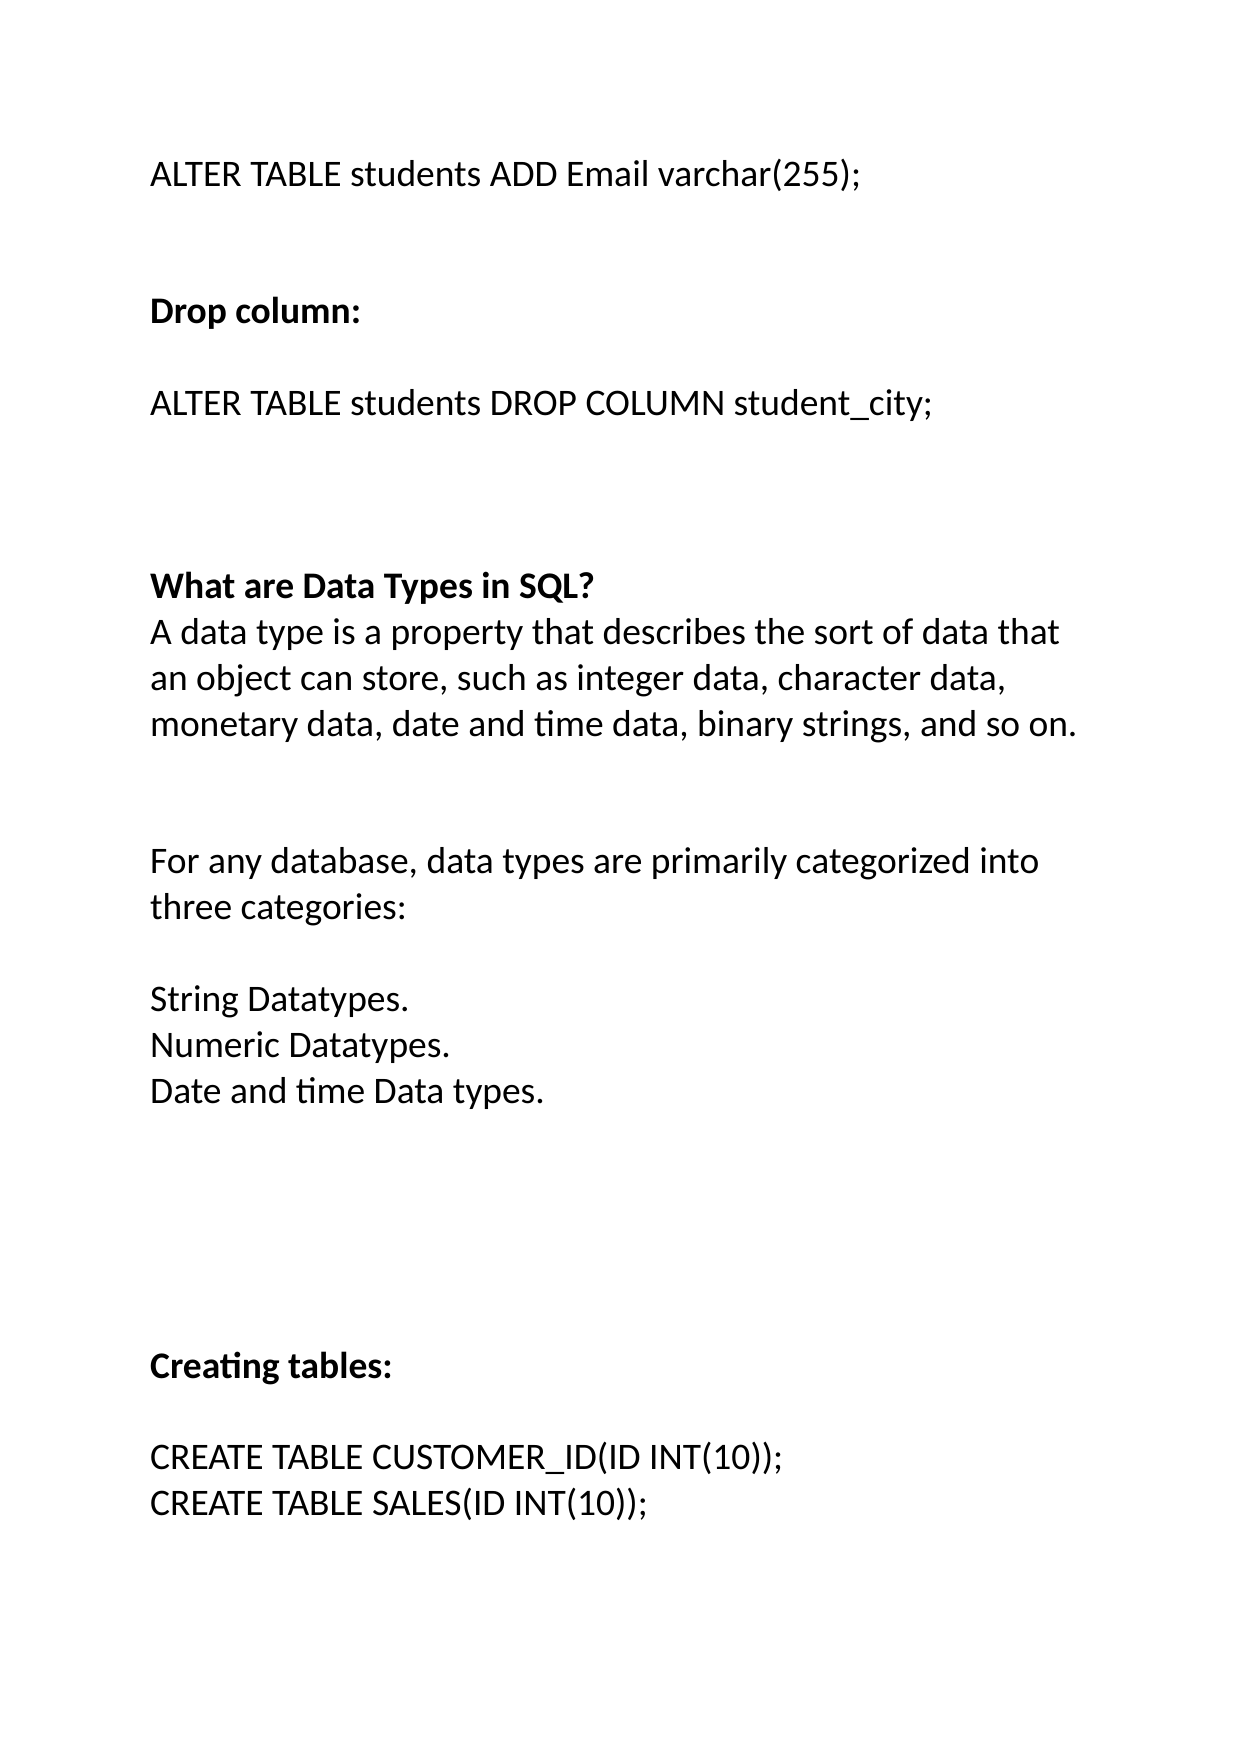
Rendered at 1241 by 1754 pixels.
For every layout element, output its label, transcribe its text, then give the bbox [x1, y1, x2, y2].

text CREATE TABLE SALES(ID INT(10)); [150, 1479, 1090, 1525]
text Numeric Datatypes. [150, 1021, 1090, 1067]
text String Datatypes. [150, 975, 1090, 1021]
text ALTER TABLE students DROP COLUMN student_city; [150, 379, 1090, 425]
text For any database, data types are primarily categorized into three categories: [150, 837, 1090, 929]
text Date and time Data types. [150, 1067, 1090, 1112]
text What are Data Types in SQL? [150, 562, 1090, 608]
text Creating tables: [150, 1342, 1090, 1387]
text Drop column: [150, 287, 1090, 333]
text CREATE TABLE CUSTOMER_ID(ID INT(10)); [150, 1433, 1090, 1479]
text ALTER TABLE students ADD Email varchar(255); [150, 150, 1090, 196]
text A data type is a property that describes the sort of data that an object can store, such as integer data, character data, monetary data, date and time data, binary strings, and so on. [150, 608, 1090, 746]
